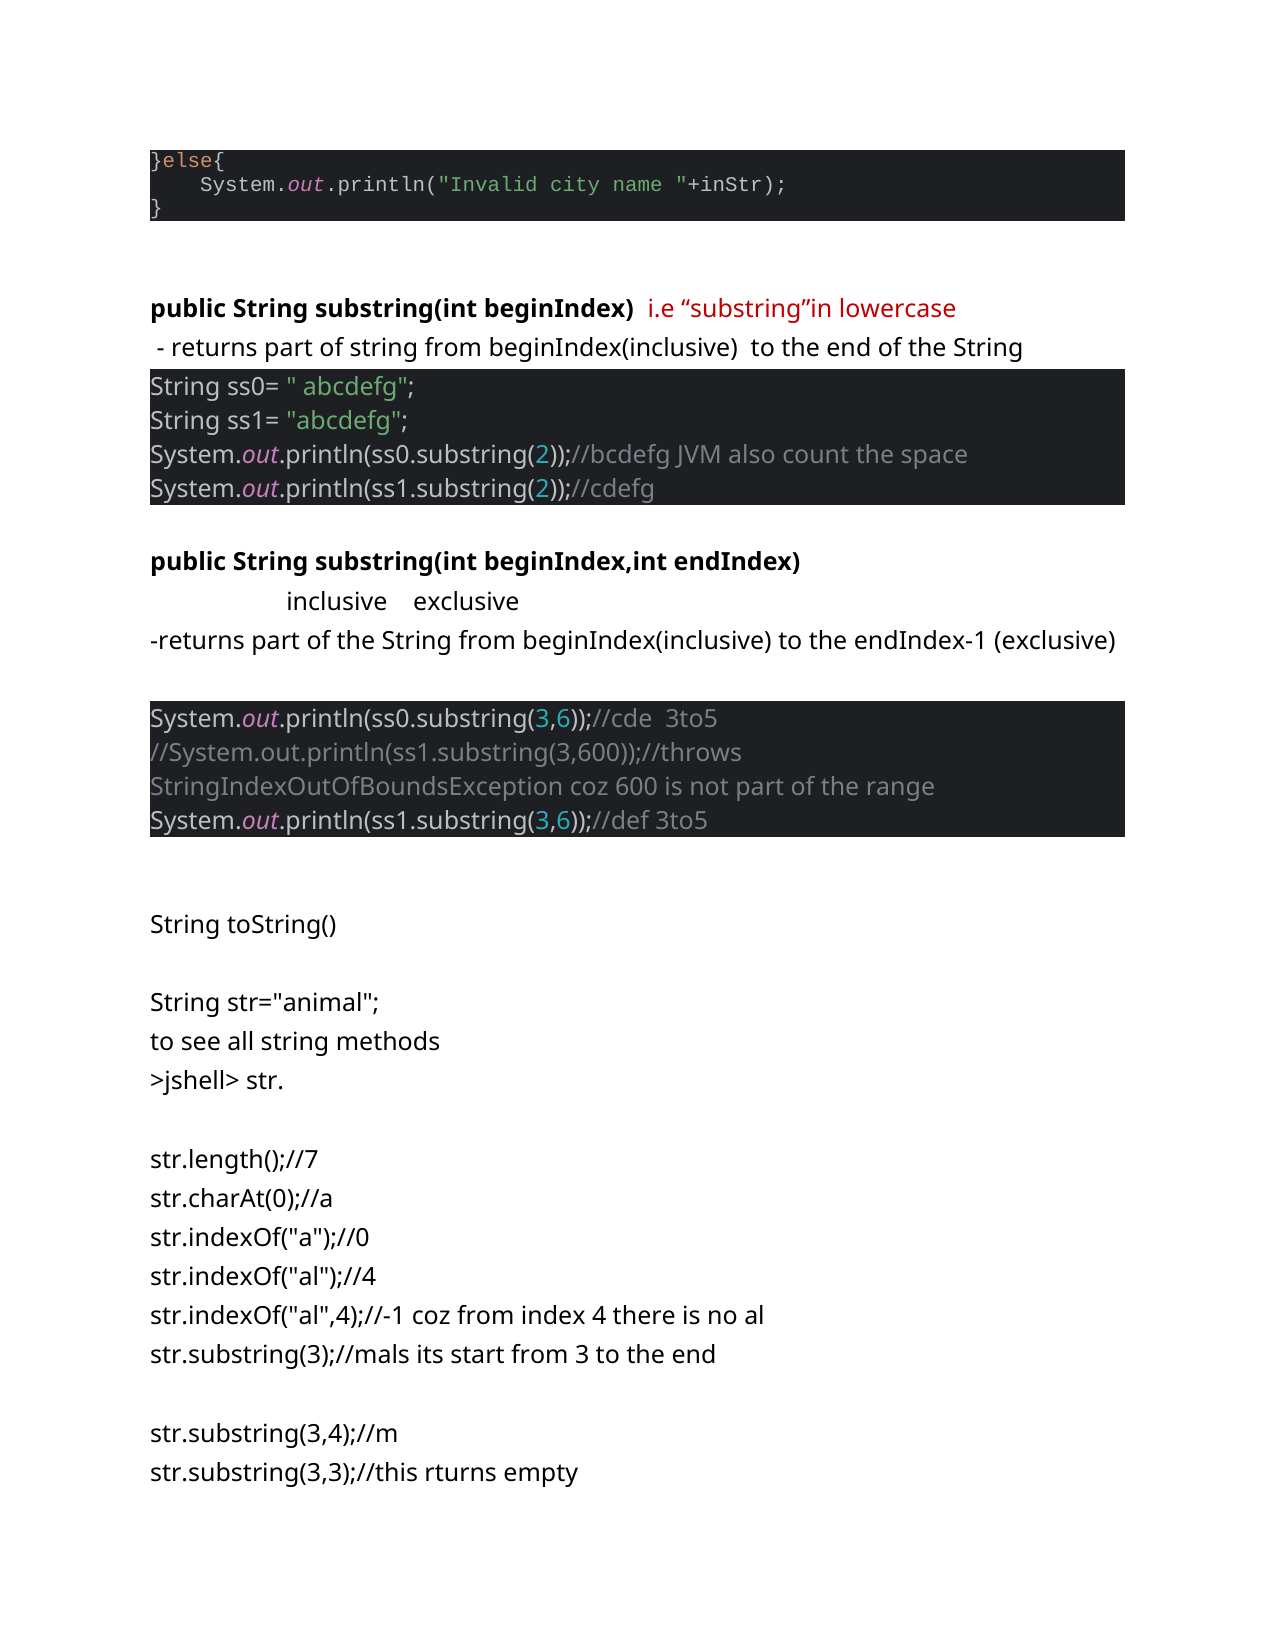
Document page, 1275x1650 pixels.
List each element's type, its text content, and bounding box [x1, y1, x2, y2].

text str.indexOf("al",4);//-1 coz from index 4 there is no al [150, 1298, 1125, 1332]
text str.substring(3,4);//m [150, 1416, 1125, 1449]
text str.substring(3);//mals its start from 3 to the end [150, 1337, 1125, 1371]
text str.indexOf("a");//0 [150, 1220, 1125, 1254]
text System.out.println(ss0.substring(3,6));//cde 3to5 //System.out.println(ss1.substring(3,600));//throws StringIndexOutOfBoundsException coz 600 is not part of the range System.out.println(ss1.substring(3,6));//def 3to5 [150, 701, 1125, 837]
text String ss0= " abcdefg"; String ss1= "abcdefg"; System.out.println(ss0.substring(2));//bcdefg JVM also count the space System.out.println(ss1.substring(2));//cdefg [150, 369, 1125, 505]
text public String substring(int beginIndex,int endIndex) [150, 544, 1125, 578]
text String toString() [150, 906, 1125, 940]
text str.length();//7 [150, 1141, 1125, 1175]
text str.charAt(0);//a [150, 1181, 1125, 1214]
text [150, 150, 1125, 221]
text inclusive exclusive [150, 583, 1125, 617]
text >jshell> str. [150, 1063, 1125, 1097]
text to see all string methods [150, 1024, 1125, 1058]
text str.indexOf("al");//4 [150, 1259, 1125, 1293]
text public String substring(int beginIndex) i.e “substring”in lowercase - returns part of string from beginIndex(inclusive) to the end of the String [150, 290, 1125, 363]
text str.substring(3,3);//this rturns empty [150, 1455, 1125, 1489]
text -returns part of the String from beginIndex(inclusive) to the endIndex-1 (exclusive) [150, 622, 1125, 656]
text String str="animal"; [150, 985, 1125, 1019]
